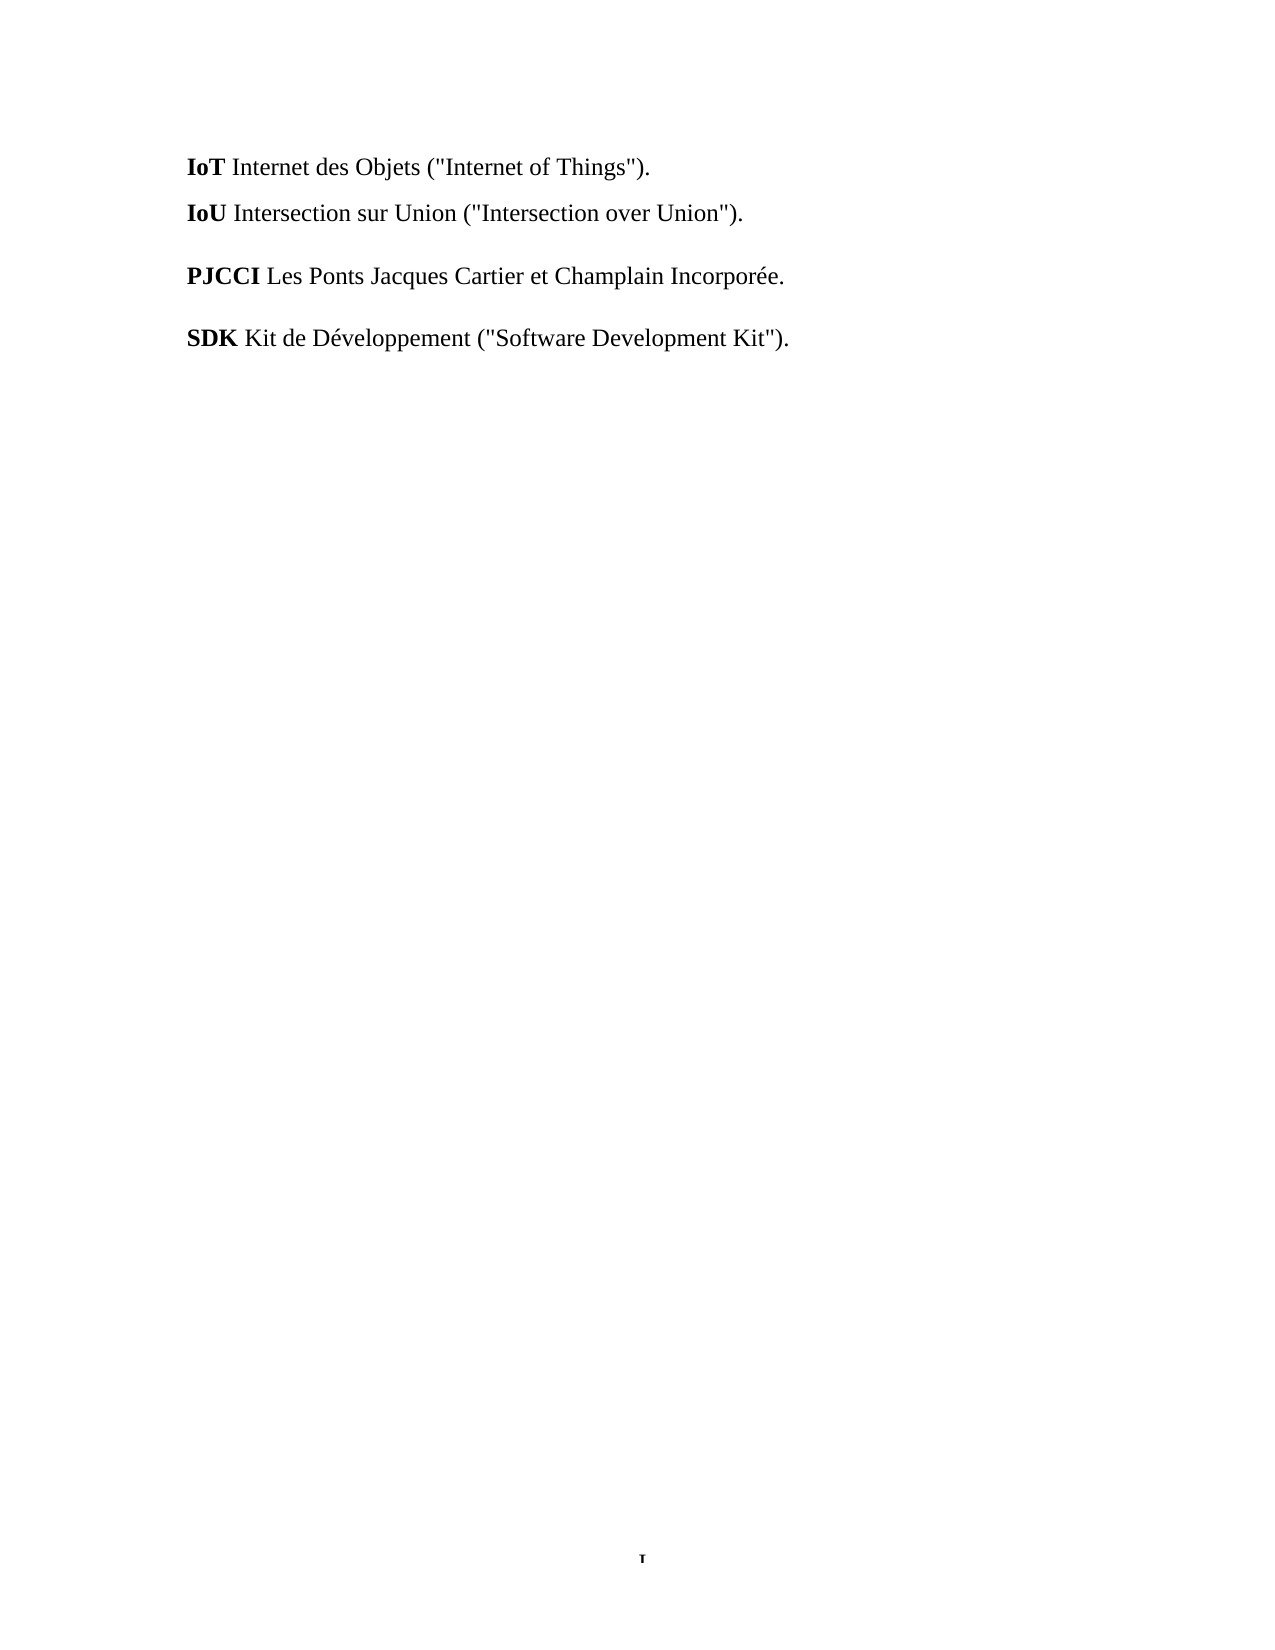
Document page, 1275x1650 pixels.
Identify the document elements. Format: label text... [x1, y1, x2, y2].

text IoT Internet des Objets ("Internet of Things"). [187, 152, 1267, 180]
text IoU Intersection sur Union ("Intersection over Union"). PJCCI Les Ponts Jacques Cartier et Champlain Incorporée. SDK Kit de Développement ("Software Development Kit"). [187, 198, 815, 352]
